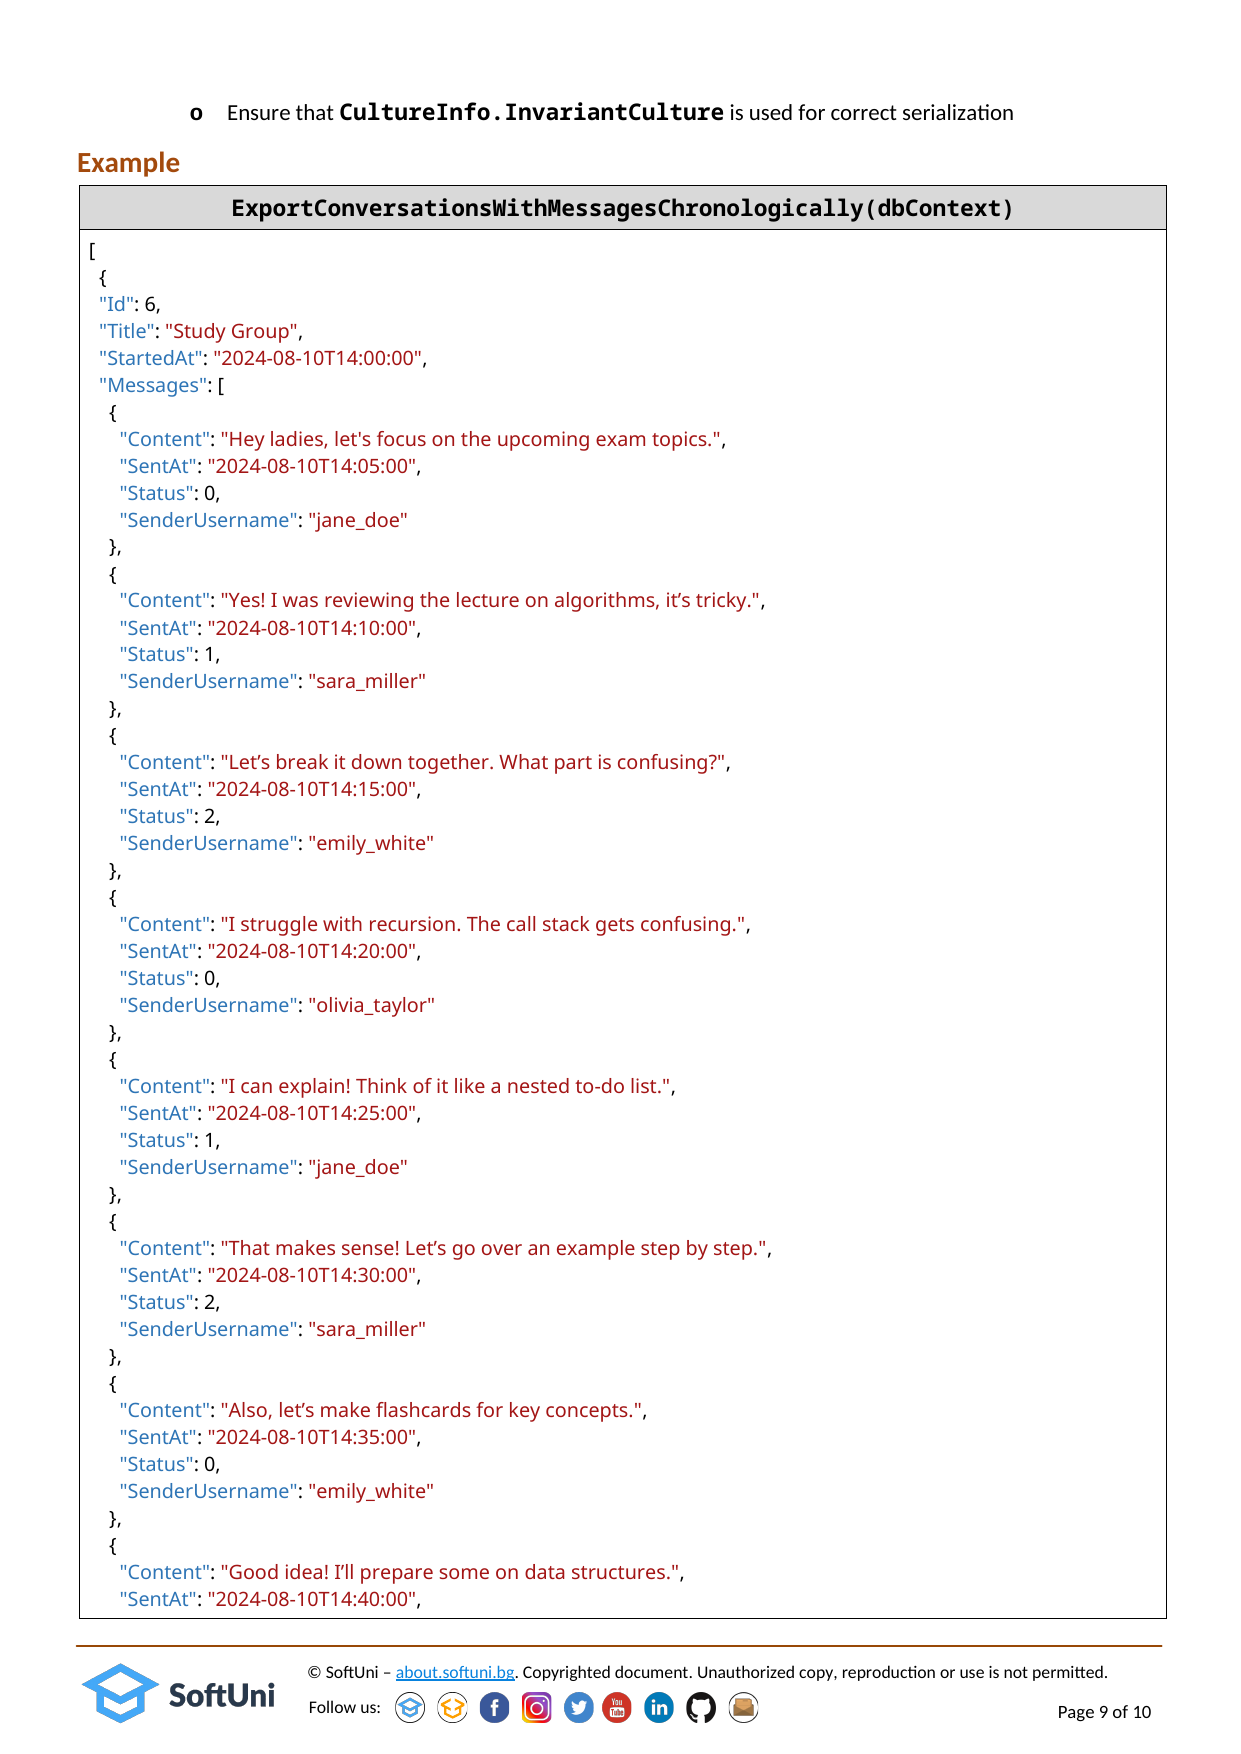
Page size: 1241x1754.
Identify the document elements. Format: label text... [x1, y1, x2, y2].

picture [479, 1692, 510, 1723]
picture [437, 1692, 468, 1723]
picture [564, 1692, 594, 1723]
picture [665, 1714, 674, 1723]
list Ensure that CultureInfo.InvariantCulture is used for correct serialization [189, 95, 1163, 127]
picture [658, 1705, 667, 1714]
picture [644, 1714, 653, 1723]
picture [728, 1692, 759, 1723]
picture [644, 1692, 653, 1701]
subtitle Example [77, 144, 1163, 179]
picture [395, 1692, 425, 1723]
picture [522, 1692, 552, 1723]
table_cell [80, 230, 1166, 1618]
picture [602, 1692, 632, 1723]
picture [686, 1692, 716, 1723]
picture [665, 1692, 674, 1701]
picture [75, 1658, 281, 1729]
table_header ExportConversationsWithMessagesChronologically(dbContext) [80, 186, 1166, 229]
